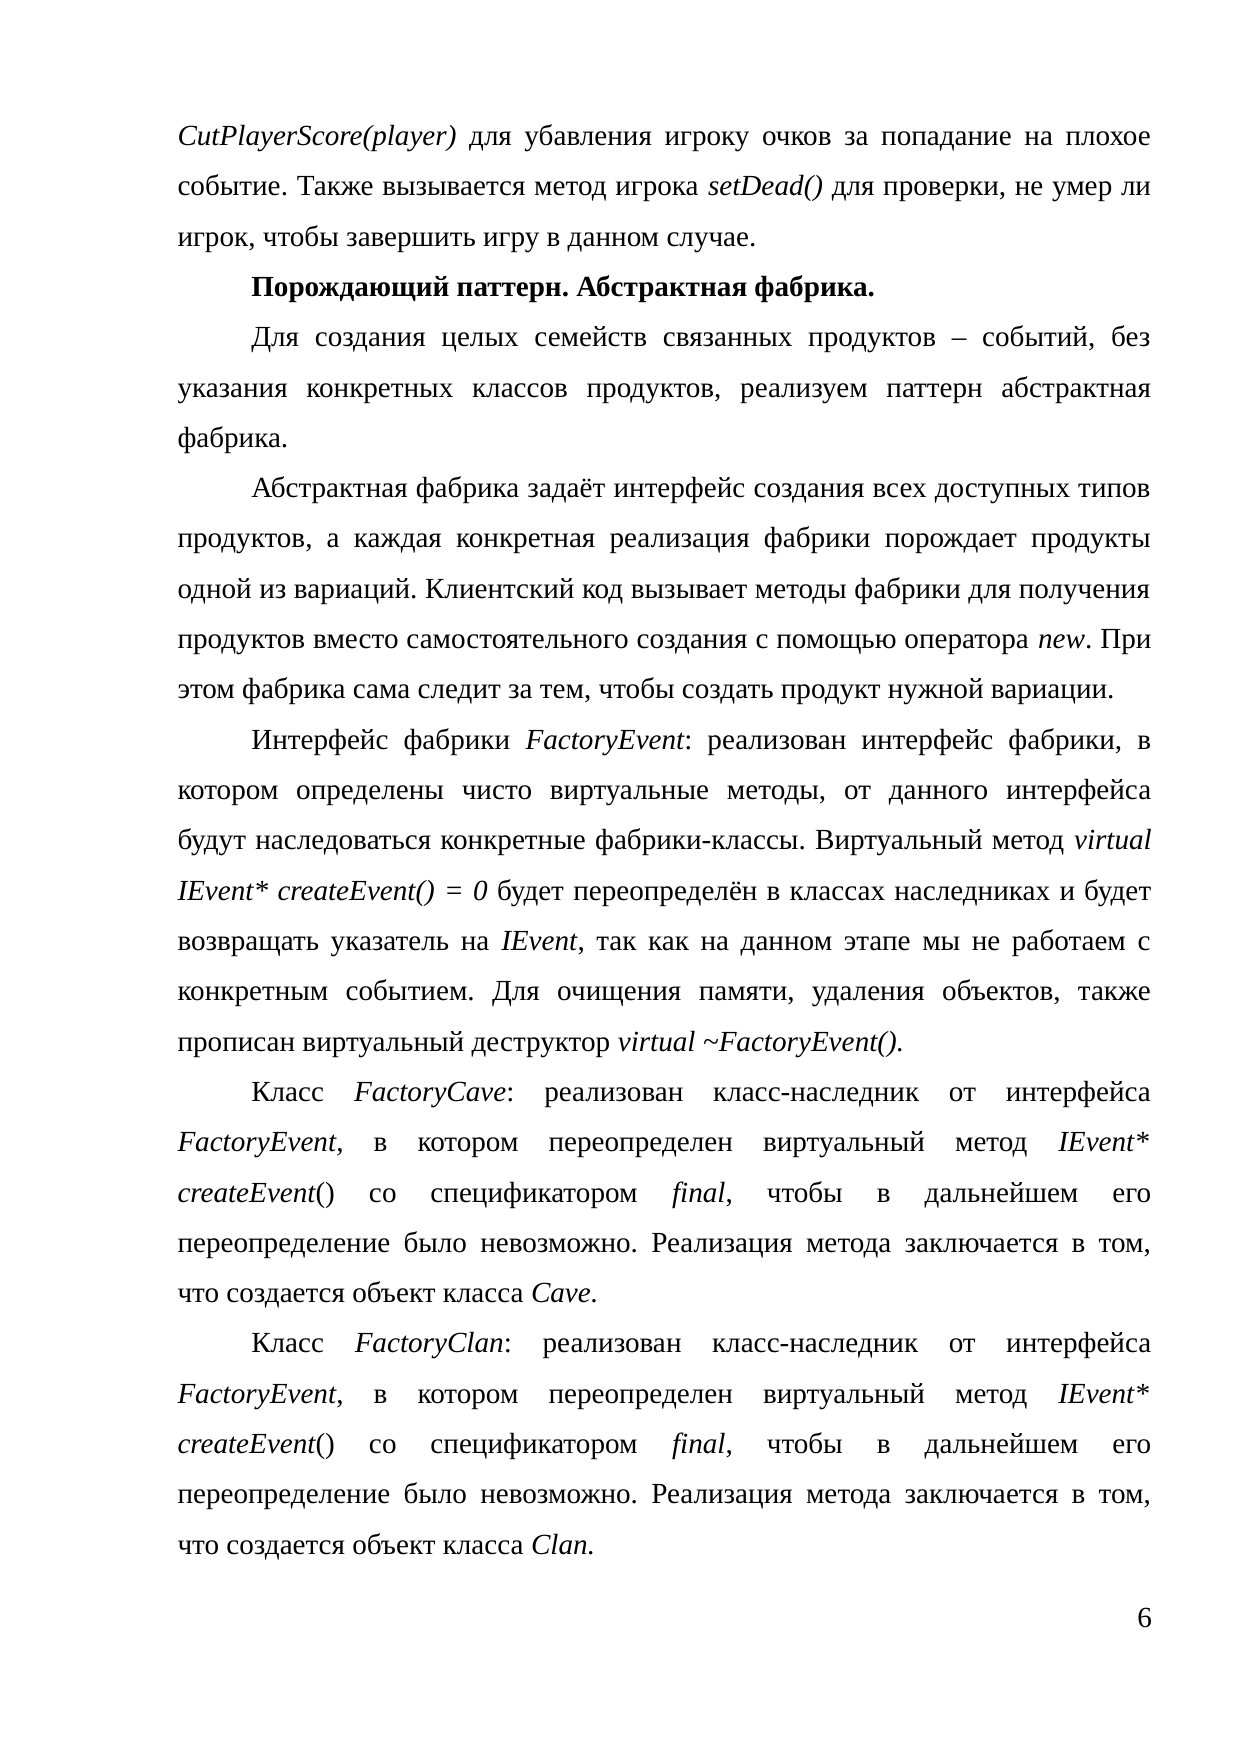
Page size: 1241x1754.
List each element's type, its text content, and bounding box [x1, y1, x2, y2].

text Порождающий паттерн. Абстрактная фабрика. [177, 269, 1152, 303]
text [177, 118, 1152, 252]
text Класс FactoryClan: реализован класс-наследник от интерфейса FactoryEvent, в котором переопределен виртуальный метод IEvent* createEvent() со спецификатором final, чтобы в дальнейшем его переопределение было невозможно. Реализация метода заключается в том, что создается объект класса Clan. [177, 1326, 1152, 1560]
text Абстрактная фабрика задаёт интерфейс создания всех доступных типов продуктов, а каждая конкретная реализация фабрики порождает продукты одной из вариаций. Клиентский код вызывает методы фабрики для получения продуктов вместо самостоятельного создания с помощью оператора new. При этом фабрика сама следит за тем, чтобы создать продукт нужной вариации. [177, 470, 1152, 705]
text Интерфейс фабрики FactoryEvent: реализован интерфейс фабрики, в котором определены чисто виртуальные методы, от данного интерфейса будут наследоваться конкретные фабрики-классы. Виртуальный метод virtual IEvent* createEvent() = 0 будет переопределён в классах наследниках и будет возвращать указатель на IEvent, так как на данном этапе мы не работаем с конкретным событием. Для очищения памяти, удаления объектов, также прописан виртуальный деструктор virtual ~FactoryEvent(). [177, 722, 1152, 1057]
text Класс FactoryCave: реализован класс-наследник от интерфейса FactoryEvent, в котором переопределен виртуальный метод IEvent* createEvent() со спецификатором final, чтобы в дальнейшем его переопределение было невозможно. Реализация метода заключается в том, что создается объект класса Cave. [177, 1074, 1152, 1309]
text Для создания целых семейств связанных продуктов – событий, без указания конкретных классов продуктов, реализуем паттерн абстрактная фабрика. [177, 319, 1152, 453]
